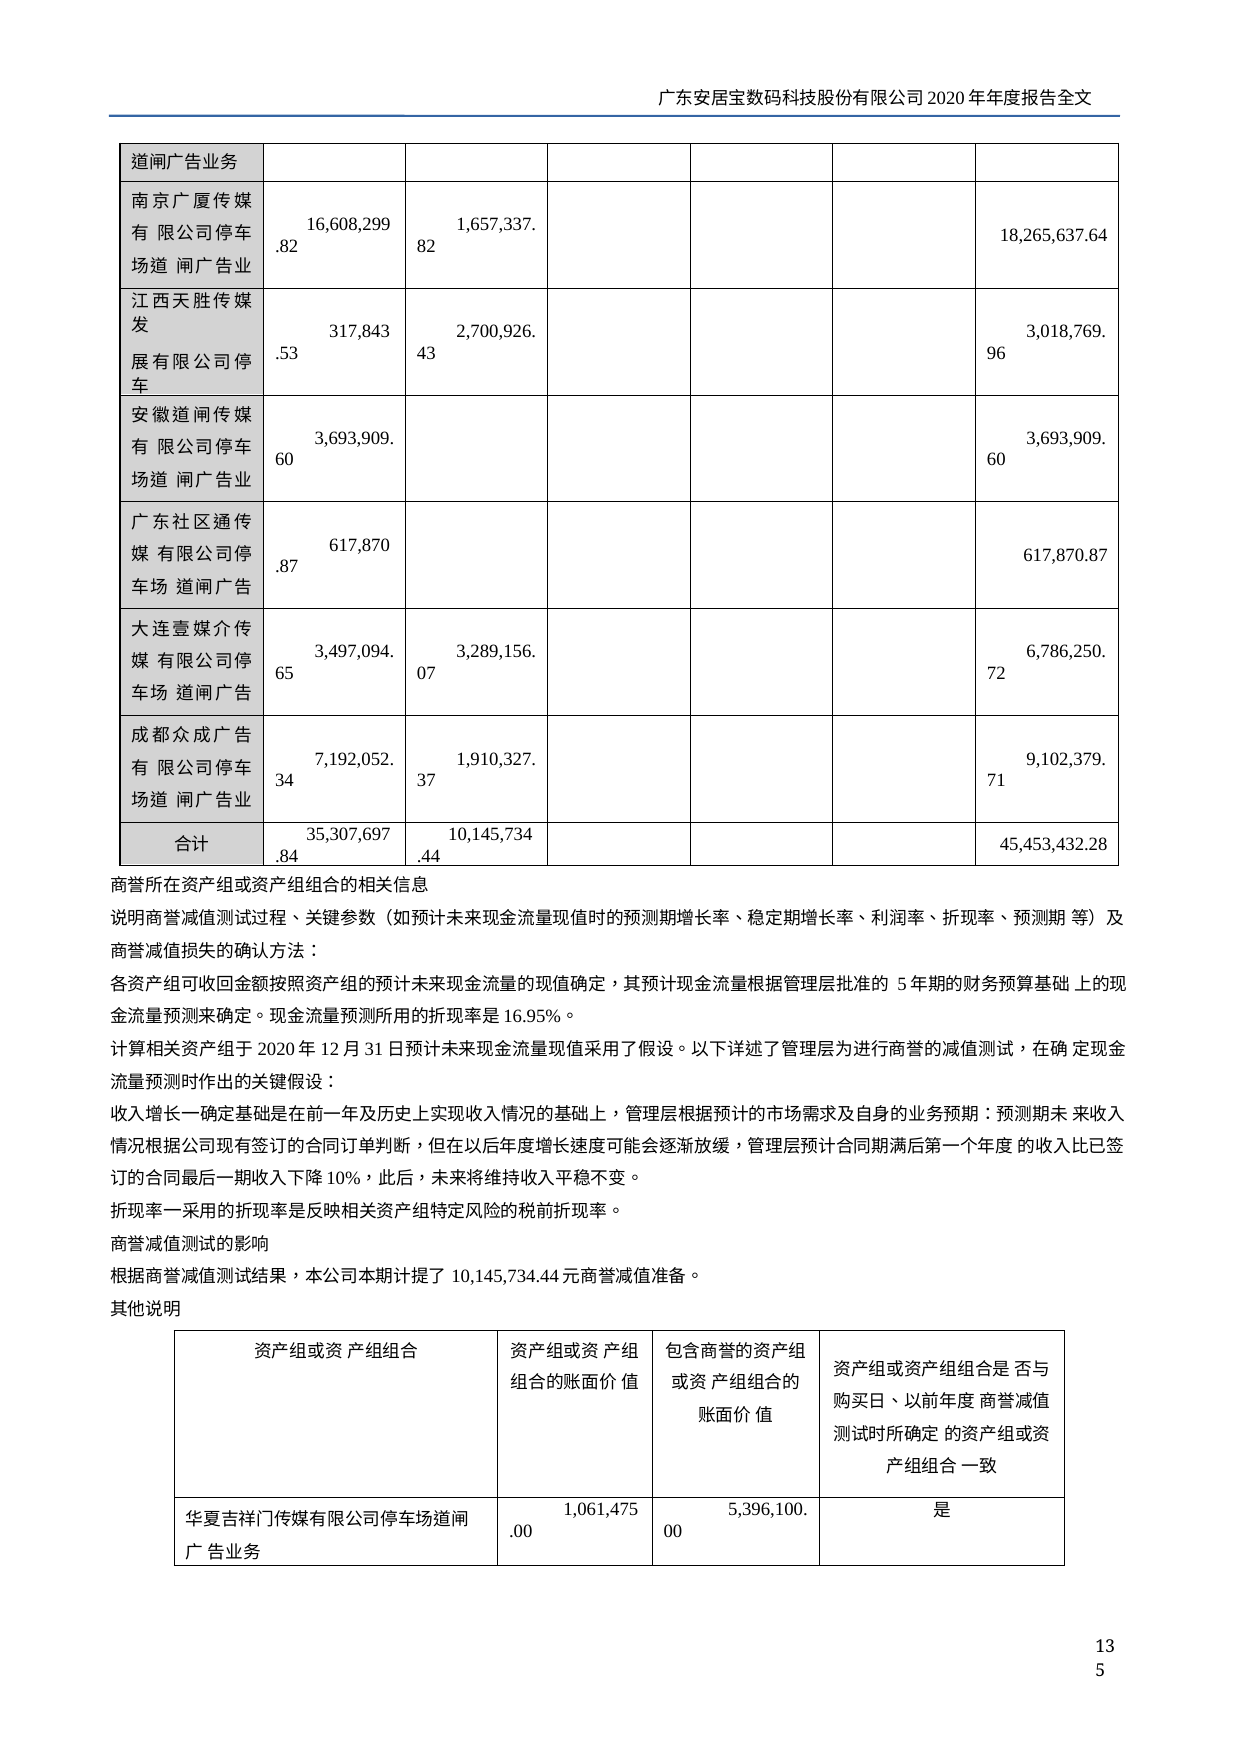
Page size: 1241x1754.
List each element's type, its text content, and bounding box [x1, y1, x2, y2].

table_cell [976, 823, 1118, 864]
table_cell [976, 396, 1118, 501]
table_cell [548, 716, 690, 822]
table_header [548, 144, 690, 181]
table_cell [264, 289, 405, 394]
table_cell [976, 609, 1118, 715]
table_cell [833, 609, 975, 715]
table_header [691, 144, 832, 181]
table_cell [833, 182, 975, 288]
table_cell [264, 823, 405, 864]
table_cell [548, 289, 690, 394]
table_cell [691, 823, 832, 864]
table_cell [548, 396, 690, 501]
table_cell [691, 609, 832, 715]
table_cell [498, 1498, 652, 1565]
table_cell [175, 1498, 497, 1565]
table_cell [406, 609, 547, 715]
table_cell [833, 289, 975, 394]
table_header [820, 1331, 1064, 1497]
text 根据商誉减值测试结果，本公司本期计提了 10,145,734.44元商誉减值准备。 [110, 1257, 1128, 1289]
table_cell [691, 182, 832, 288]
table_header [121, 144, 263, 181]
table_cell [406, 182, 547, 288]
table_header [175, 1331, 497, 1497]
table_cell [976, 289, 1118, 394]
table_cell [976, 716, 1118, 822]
text 其他说明 [110, 1289, 1128, 1322]
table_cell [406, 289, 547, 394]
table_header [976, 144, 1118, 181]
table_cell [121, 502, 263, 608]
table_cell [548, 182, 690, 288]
text 收入增长一确定基础是在前一年及历史上实现收入情况的基础上，管理层根据预计的市场需求及自身的业务预期：预测期未 来收入情况根据公司现有签订的合同订单判断，但在以后年度增长速度可能会逐渐放缓，管理层预计合同期满后第一个年度 的收入比已签订的合同最后一期收入下降10%，此后，未来将维持收入平稳不变。 [110, 1095, 1128, 1191]
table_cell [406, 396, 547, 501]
text 折现率一采用的折现率是反映相关资产组特定风险的税前折现率。 [110, 1191, 1128, 1224]
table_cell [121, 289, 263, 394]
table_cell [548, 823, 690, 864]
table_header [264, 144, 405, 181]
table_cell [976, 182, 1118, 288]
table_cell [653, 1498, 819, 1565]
text 说明商誉减值测试过程、关键参数（如预计未来现金流量现值时的预测期增长率、稳定期增长率、利润率、折现率、预测期 等）及商誉减值损失的确认方法： [110, 898, 1128, 964]
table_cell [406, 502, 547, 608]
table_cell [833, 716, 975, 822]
text 计算相关资产组于2020年12月31日预计未来现金流量现值采用了假设。以下详述了管理层为进行商誉的减值测试，在确 定现金流量预测时作出的关键假设： [110, 1029, 1128, 1095]
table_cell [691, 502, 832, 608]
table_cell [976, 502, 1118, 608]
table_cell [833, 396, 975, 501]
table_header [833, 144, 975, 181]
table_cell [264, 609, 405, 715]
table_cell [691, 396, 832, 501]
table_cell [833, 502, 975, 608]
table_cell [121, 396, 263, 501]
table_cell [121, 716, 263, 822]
text 商誉所在资产组或资产组组合的相关信息 [110, 866, 1128, 898]
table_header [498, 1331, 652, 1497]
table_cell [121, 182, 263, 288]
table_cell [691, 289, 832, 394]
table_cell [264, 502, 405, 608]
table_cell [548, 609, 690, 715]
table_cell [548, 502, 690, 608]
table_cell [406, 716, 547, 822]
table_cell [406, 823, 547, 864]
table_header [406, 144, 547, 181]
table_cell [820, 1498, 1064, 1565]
text 商誉减值测试的影响 [110, 1224, 1128, 1257]
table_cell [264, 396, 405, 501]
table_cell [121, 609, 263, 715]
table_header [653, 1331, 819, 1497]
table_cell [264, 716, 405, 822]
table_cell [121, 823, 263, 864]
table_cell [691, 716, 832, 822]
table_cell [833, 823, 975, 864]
text 各资产组可收回金额按照资产组的预计未来现金流量的现值确定，其预计现金流量根据管理层批准的5年期的财务预算基础 上的现金流量预测来确定。现金流量预测所用的折现率是16.95%。 [110, 964, 1128, 1029]
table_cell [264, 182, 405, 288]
